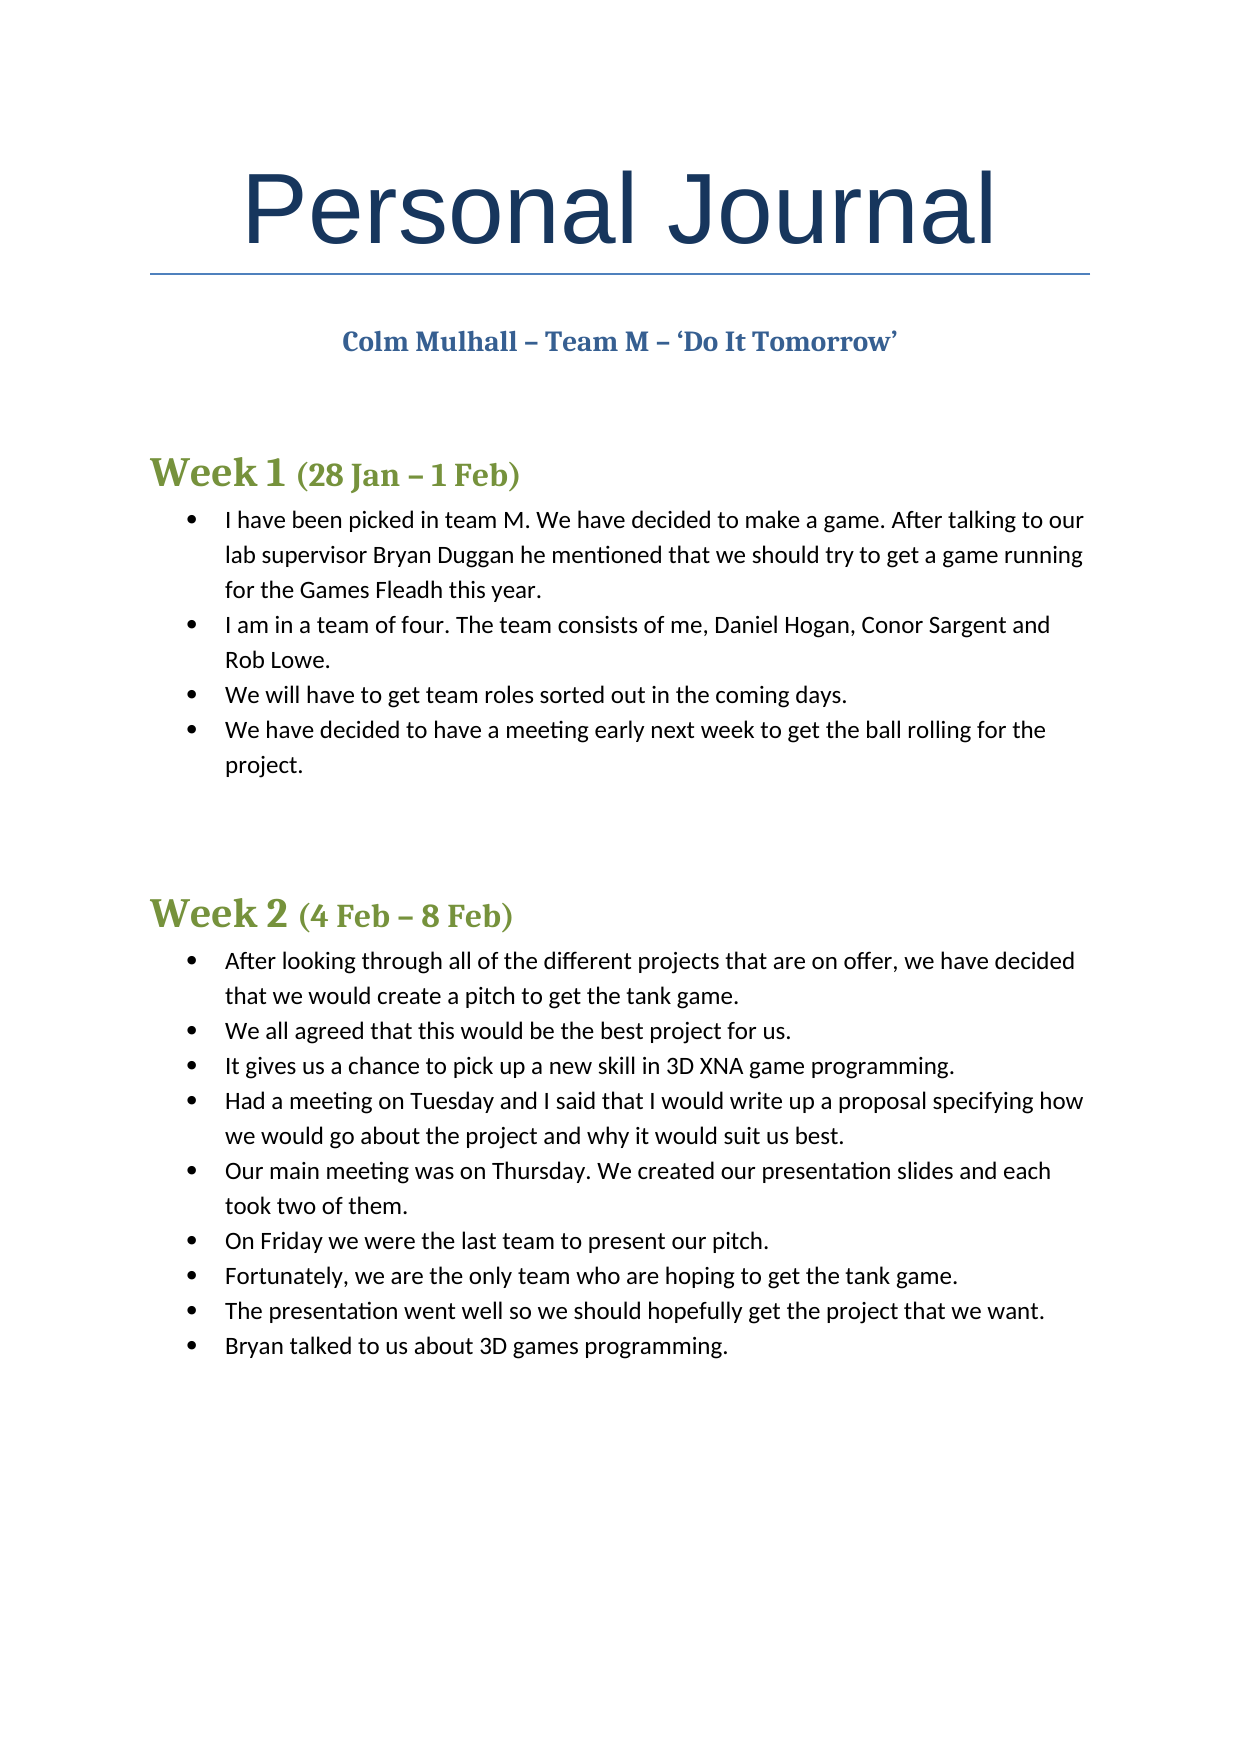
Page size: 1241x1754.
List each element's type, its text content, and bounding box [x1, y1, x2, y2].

list After looking through all of the different projects that are on offer, we have decided that we would create a pitch to get the tank game. [187, 945, 1090, 1011]
list The presentation went well so we should hopefully get the project that we want. [187, 1295, 1090, 1326]
list I have been picked in team M. We have decided to make a game. After talking to our lab supervisor Bryan Duggan he mentioned that we should try to get a game running for the Games Fleadh this year. [187, 504, 1090, 604]
list We will have to get team roles sorted out in the coming days. [187, 679, 1090, 709]
subtitle Colm Mulhall – Team M – ‘Do It Tomorrow’ [150, 325, 1090, 359]
title Personal Journal [150, 150, 1090, 273]
list Bryan talked to us about 3D games programming. [187, 1330, 1090, 1361]
subtitle Week 2 (4 Feb – 8 Feb) [150, 890, 1090, 938]
list On Friday we were the last team to present our pitch. [187, 1225, 1090, 1256]
list Had a meeting on Tuesday and I said that I would write up a proposal specifying how we would go about the project and why it would suit us best. [187, 1085, 1090, 1151]
list We have decided to have a meeting early next week to get the ball rolling for the project. [187, 714, 1090, 779]
list We all agreed that this would be the best project for us. [187, 1015, 1090, 1046]
list It gives us a chance to pick up a new skill in 3D XNA game programming. [187, 1050, 1090, 1081]
list Fortunately, we are the only team who are hoping to get the tank game. [187, 1260, 1090, 1291]
list I am in a team of four. The team consists of me, Daniel Hogan, Conor Sargent and Rob Lowe. [187, 609, 1090, 674]
list Our main meeting was on Thursday. We created our presentation slides and each took two of them. [187, 1155, 1090, 1221]
subtitle Week 1 (28 Jan – 1 Feb) [150, 449, 1090, 497]
